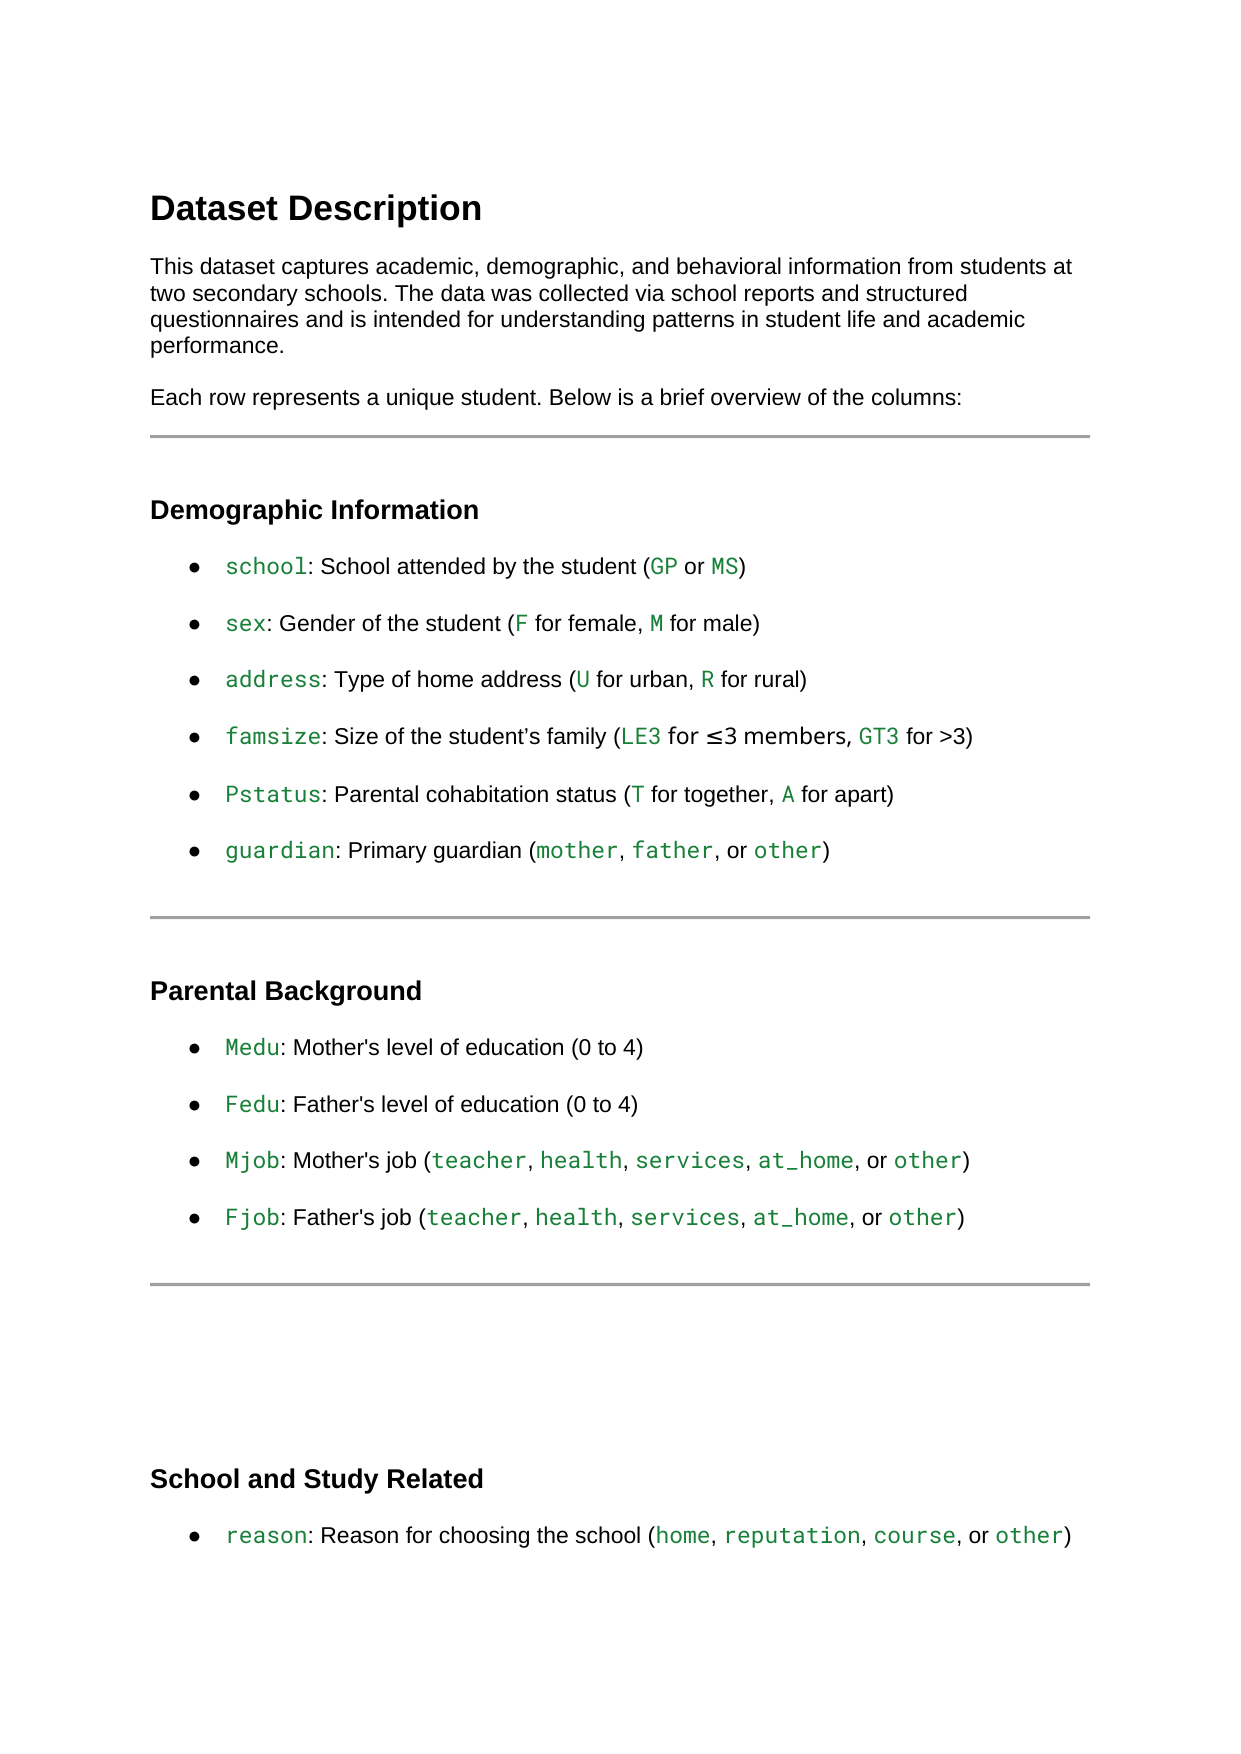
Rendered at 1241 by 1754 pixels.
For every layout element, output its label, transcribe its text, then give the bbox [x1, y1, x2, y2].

subtitle Parental Background [150, 975, 1090, 1007]
list address: Type of home address (U for urban, R for rural) [187, 664, 1090, 720]
subtitle Dataset Description [150, 187, 1090, 228]
list sex: Gender of the student (F for female, M for male) [187, 607, 1090, 664]
list reason: Reason for choosing the school (home, reputation, course, or other) [187, 1519, 1090, 1576]
subtitle School and Study Related [150, 1463, 1090, 1494]
list Fedu: Father's level of education (0 to 4) [187, 1088, 1090, 1145]
list school: School attended by the student (GP or MS) [187, 551, 1090, 607]
list guardian: Primary guardian (mother, father, or other) [187, 834, 1090, 891]
list Medu: Mother's level of education (0 to 4) [187, 1032, 1090, 1088]
subtitle Demographic Information [150, 494, 1090, 526]
text This dataset captures academic, demographic, and behavioral information from students at two secondary schools. The data was collected via school reports and structured questionnaires and is intended for understanding patterns in student life and academic performance. [150, 253, 1090, 359]
list Fjob: Father's job (teacher, health, services, at_home, or other) [187, 1201, 1090, 1258]
text Each row represents a unique student. Below is a brief overview of the columns: [150, 384, 1090, 410]
list famsize: Size of the student’s family (LE3 for ≤3 members, GT3 for >3) [187, 720, 1090, 778]
list Pstatus: Parental cohabitation status (T for together, A for apart) [187, 778, 1090, 834]
list Mjob: Mother's job (teacher, health, services, at_home, or other) [187, 1145, 1090, 1201]
